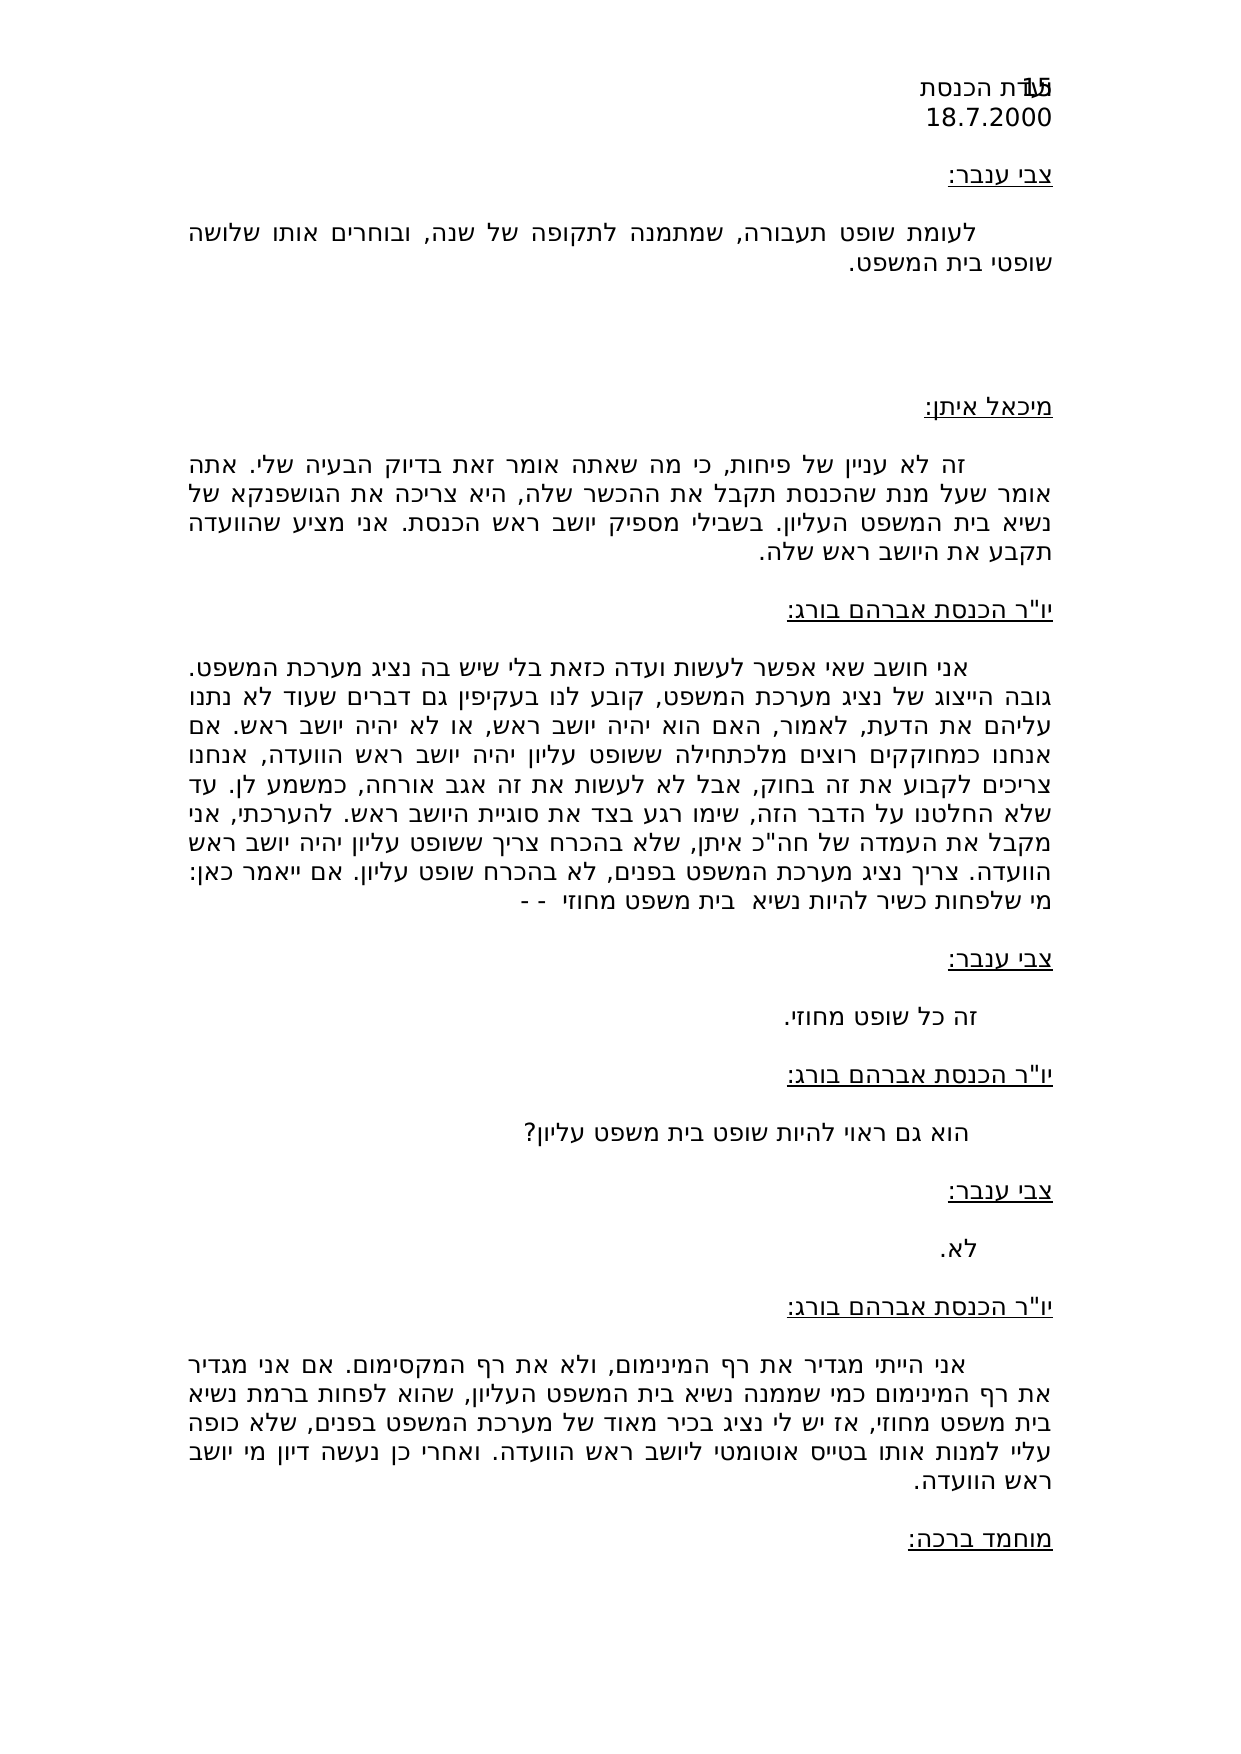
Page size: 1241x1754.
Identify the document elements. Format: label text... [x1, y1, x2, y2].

text אני הייתי מגדיר את רף המינימום, ולא את רף המקסימום. אם אני מגדיר את רף המינימום כמי שממנה נשיא בית המשפט העליון, שהוא לפחות ברמת נשיא בית משפט מחוזי, אז יש לי נציג בכיר מאוד של מערכת המשפט בפנים, שלא כופה עליי למנות אותו בטייס אוטומטי ליושב ראש הוועדה. ואחרי כן נעשה דיון מי יושב ראש הוועדה. [187, 1350, 1053, 1496]
text זה לא עניין של פיחות, כי מה שאתה אומר זאת בדיוק הבעיה שלי. אתה אומר שעל מנת שהכנסת תקבל את ההכשר שלה, היא צריכה את הגושפנקא של נשיא בית המשפט העליון. בשבילי מספיק יושב ראש הכנסת. אני מציע שהוועדה תקבע את היושב ראש שלה. [187, 450, 1053, 566]
text אני חושב שאי אפשר לעשות ועדה כזאת בלי שיש בה נציג מערכת המשפט. גובה הייצוג של נציג מערכת המשפט, קובע לנו בעקיפין גם דברים שעוד לא נתנו עליהם את הדעת, לאמור, האם הוא יהיה יושב ראש, או לא יהיה יושב ראש. אם אנחנו כמחוקקים רוצים מלכתחילה ששופט עליון יהיה יושב ראש הוועדה, אנחנו צריכים לקבוע את זה בחוק, אבל לא לעשות את זה אגב אורחה, כמשמע לן. עד שלא החלטנו על הדבר הזה, שימו רגע בצד את סוגיית היושב ראש. להערכתי, אני מקבל את העמדה של חה"כ איתן, שלא בהכרח צריך ששופט עליון יהיה יושב ראש הוועדה. צריך נציג מערכת המשפט בפנים, לא בהכרח שופט עליון. אם ייאמר כאן: מי שלפחות כשיר להיות נשיא בית משפט מחוזי - - [187, 653, 1053, 916]
text יו"ר הכנסת אברהם בורג: [187, 595, 1053, 624]
text לא. [187, 1234, 1053, 1263]
text זה כל שופט מחוזי. [187, 1002, 1053, 1031]
text צבי ענבר: [187, 944, 1053, 973]
text מיכאל איתן: [187, 392, 1053, 421]
text צבי ענבר: [187, 161, 1053, 190]
text יו"ר הכנסת אברהם בורג: [187, 1292, 1053, 1321]
text לעומת שופט תעבורה, שמתמנה לתקופה של שנה, ובוחרים אותו שלושה שופטי בית המשפט. [187, 218, 1053, 277]
text יו"ר הכנסת אברהם בורג: [187, 1060, 1053, 1089]
text מוחמד ברכה: [187, 1524, 1053, 1553]
text הוא גם ראוי להיות שופט בית משפט עליון? [187, 1118, 1053, 1147]
text צבי ענבר: [187, 1176, 1053, 1205]
